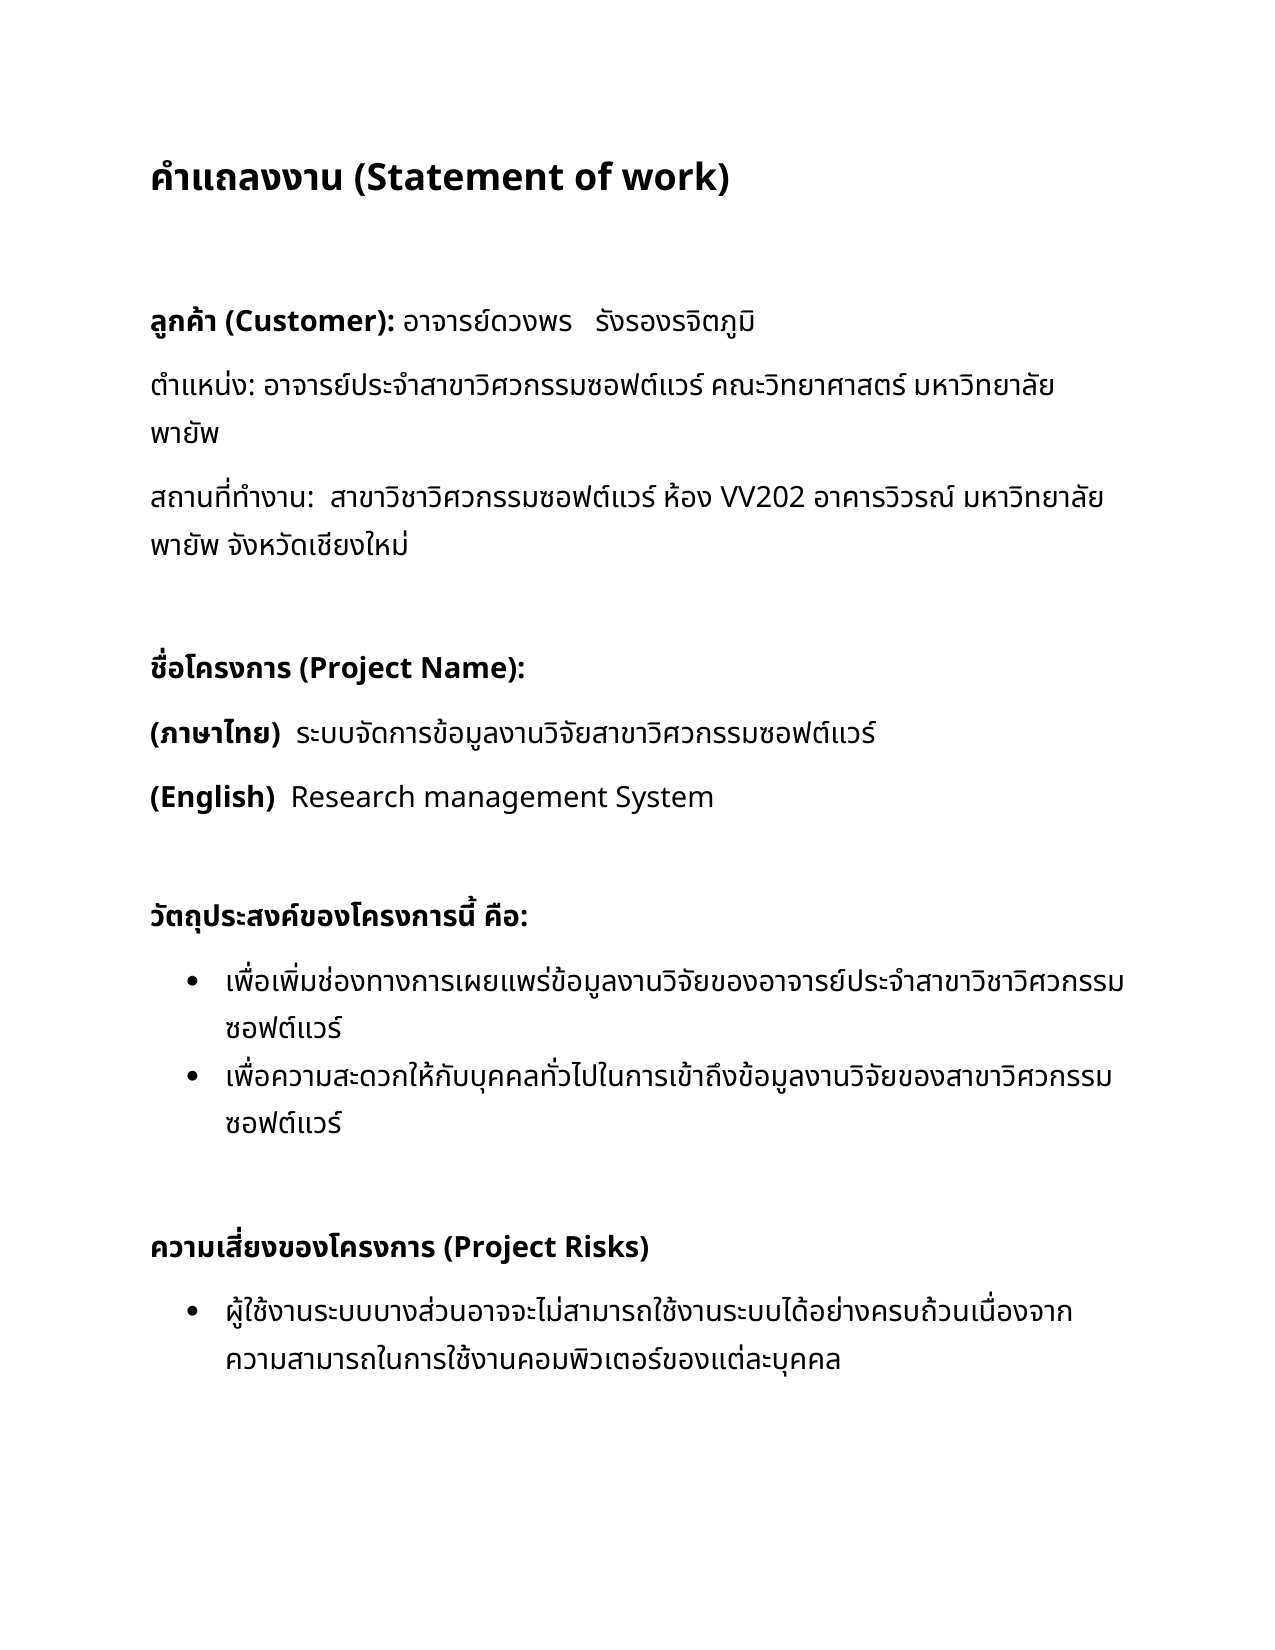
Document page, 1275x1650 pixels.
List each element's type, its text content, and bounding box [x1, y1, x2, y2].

text คำแถลงงาน (Statement of work) [150, 150, 1125, 207]
list เพื่อเพิ่มช่องทางการเผยแพร่ข้อมูลงานวิจัยของอาจารย์ประจำสาขาวิชาวิศวกรรมซอฟต์แวร์ [187, 960, 1125, 1052]
text (English) Research management System [150, 777, 1125, 816]
list ผู้ใช้งานระบบบางส่วนอาจจะไม่สามารถใช้งานระบบได้อย่างครบถ้วนเนื่องจากความสามารถในการใช้งานคอมพิวเตอร์ของแต่ละบุคคล [187, 1291, 1125, 1382]
text ความเสี่ยงของโครงการ (Project Risks) [150, 1226, 1125, 1270]
text วัตถุประสงค์ของโครงการนี้ คือ: [150, 896, 1125, 940]
text (ภาษาไทย) ระบบจัดการข้อมูลงานวิจัยสาขาวิศวกรรมซอฟต์แวร์ [150, 712, 1125, 756]
list เพื่อความสะดวกให้กับบุคคลทั่วไปในการเข้าถึงข้อมูลงานวิจัยของสาขาวิศวกรรมซอฟต์แวร์ [187, 1055, 1125, 1147]
text ตำแหน่ง: อาจารย์ประจำสาขาวิศวกรรมซอฟต์แวร์ คณะวิทยาศาสตร์ มหาวิทยาลัยพายัพ [150, 364, 1125, 456]
text ลูกค้า (Customer): อาจารย์ดวงพร รังรองรจิตภูมิ [150, 300, 1125, 344]
text ชื่อโครงการ (Project Name): [150, 648, 1125, 692]
text สถานที่ทำงาน: สาขาวิชาวิศวกรรมซอฟต์แวร์ ห้อง VV202 อาคารวิวรณ์ มหาวิทยาลัยพายัพ จังหวัดเชียงใหม่ [150, 476, 1125, 568]
